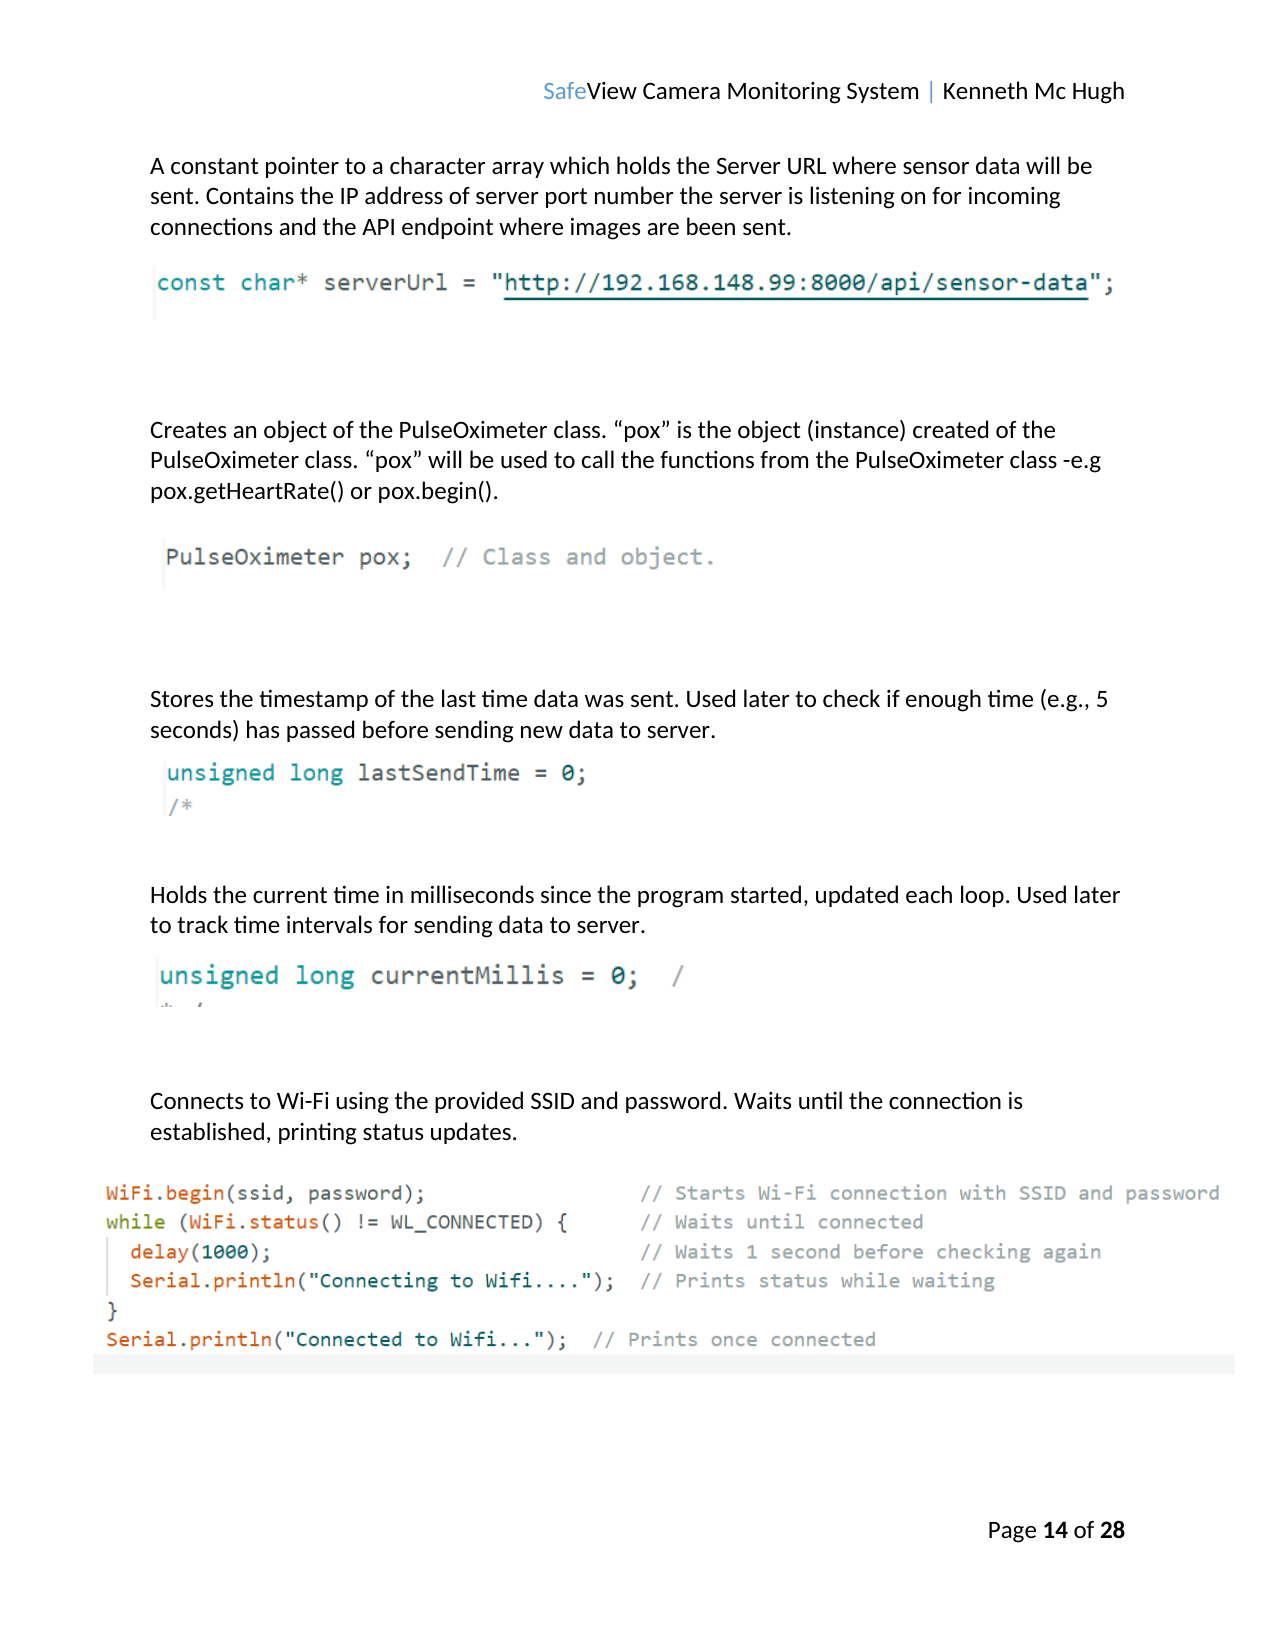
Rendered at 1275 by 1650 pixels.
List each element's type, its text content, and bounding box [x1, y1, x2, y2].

text Stores the timestamp of the last time data was sent. Used later to check if enough time (e.g., 5 seconds) has passed before sending new data to server. [150, 683, 1125, 744]
text Holds the current time in milliseconds since the program started, updated each loop. Used later to track time intervals for sending data to server. [150, 879, 1125, 940]
picture [143, 267, 1119, 320]
picture [93, 1175, 1235, 1374]
picture [150, 956, 687, 1007]
text A constant pointer to a character array which holds the Server URL where sensor data will be sent. Contains the IP address of server port number the server is listening on for incoming connections and the API endpoint where images are been sent. [150, 150, 1125, 242]
picture [150, 761, 611, 816]
picture [150, 538, 733, 589]
text Creates an object of the PulseOximeter class. “pox” is the object (instance) created of the PulseOximeter class. “pox” will be used to call the functions from the PulseOximeter class -e.g pox.getHeartRate() or pox.begin(). [150, 414, 1125, 505]
text Connects to Wi-Fi using the provided SSID and password. Waits until the connection is established, printing status updates. [150, 1085, 1125, 1146]
